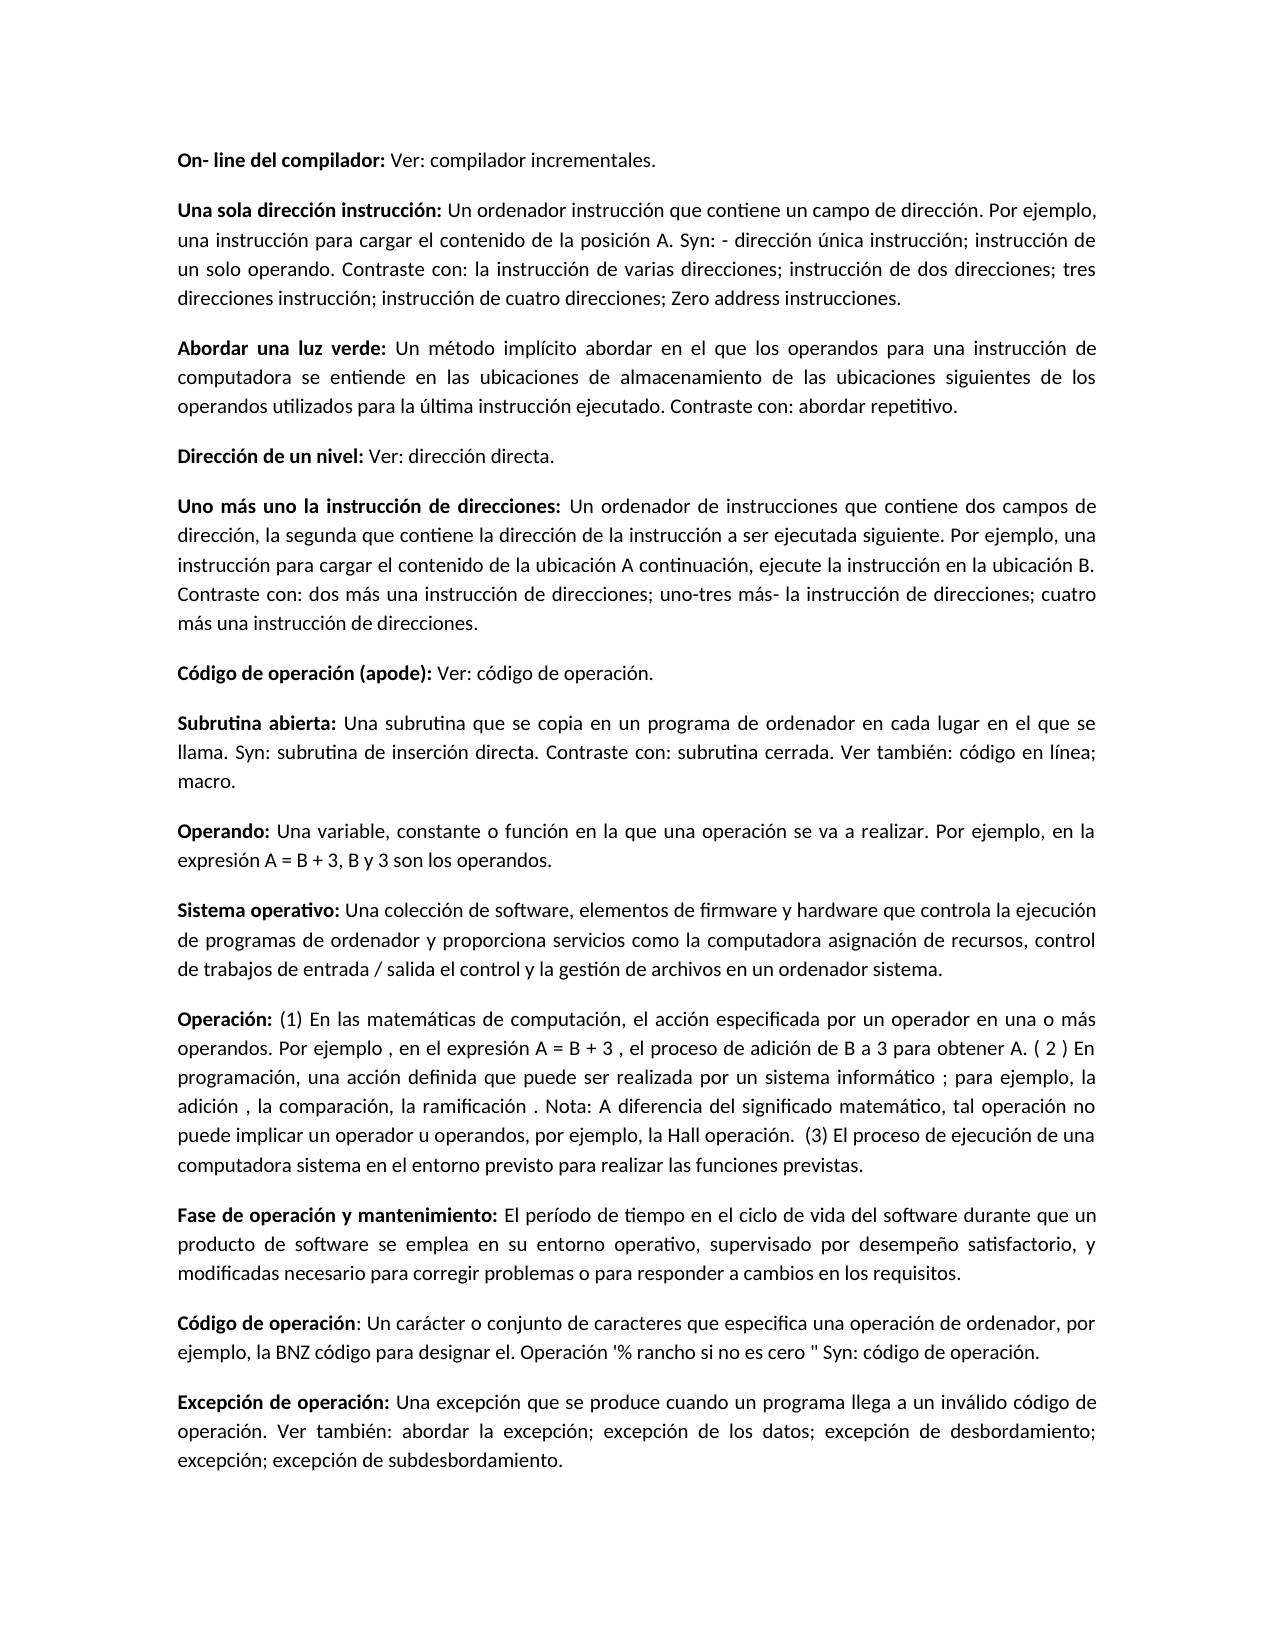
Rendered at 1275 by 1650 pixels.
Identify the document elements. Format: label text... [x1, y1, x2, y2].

text Código de operación (apode): Ver: código de operación. [177, 660, 1098, 686]
text Una sola dirección instrucción: Un ordenador instrucción que contiene un campo de dirección. Por ejemplo, una instrucción para cargar el contenido de la posición A. Syn: - dirección única instrucción; instrucción de un solo operando. Contraste con: la instrucción de varias direcciones; instrucción de dos direcciones; tres direcciones instrucción; instrucción de cuatro direcciones; Zero address instrucciones. [177, 198, 1098, 311]
text On- line del compilador: Ver: compilador incrementales. [177, 148, 1098, 173]
text Abordar una luz verde: Un método implícito abordar en el que los operandos para una instrucción de computadora se entiende en las ubicaciones de almacenamiento de las ubicaciones siguientes de los operandos utilizados para la última instrucción ejecutado. Contraste con: abordar repetitivo. [177, 335, 1098, 419]
text Uno más uno la instrucción de direcciones: Un ordenador de instrucciones que contiene dos campos de dirección, la segunda que contiene la dirección de la instrucción a ser ejecutada siguiente. Por ejemplo, una instrucción para cargar el contenido de la ubicación A continuación, ejecute la instrucción en la ubicación B. Contraste con: dos más una instrucción de direcciones; uno-tres más- la instrucción de direcciones; cuatro más una instrucción de direcciones. [177, 493, 1098, 636]
text Operación: (1) En las matemáticas de computación, el acción especificada por un operador en una o más operandos. Por ejemplo , en el expresión A = B + 3 , el proceso de adición de B a 3 para obtener A. ( 2 ) En programación, una acción definida que puede ser realizada por un sistema informático ; para ejemplo, la adición , la comparación, la ramificación . Nota: A diferencia del significado matemático, tal operación no puede implicar un operador u operandos, por ejemplo, la Hall operación. (3) El proceso de ejecución de una computadora sistema en el entorno previsto para realizar las funciones previstas. [177, 1006, 1098, 1177]
text Dirección de un nivel: Ver: dirección directa. [177, 443, 1098, 469]
text Subrutina abierta: Una subrutina que se copia en un programa de ordenador en cada lugar en el que se llama. Syn: subrutina de inserción directa. Contraste con: subrutina cerrada. Ver también: código en línea; macro. [177, 710, 1098, 794]
text Código de operación: Un carácter o conjunto de caracteres que especifica una operación de ordenador, por ejemplo, la BNZ código para designar el. Operación '% rancho si no es cero " Syn: código de operación. [177, 1310, 1098, 1365]
text Excepción de operación: Una excepción que se produce cuando un programa llega a un inválido código de operación. Ver también: abordar la excepción; excepción de los datos; excepción de desbordamiento; excepción; excepción de subdesbordamiento. [177, 1389, 1098, 1473]
text Operando: Una variable, constante o función en la que una operación se va a realizar. Por ejemplo, en la expresión A = B + 3, B y 3 son los operandos. [177, 818, 1098, 873]
text Sistema operativo: Una colección de software, elementos de firmware y hardware que controla la ejecución de programas de ordenador y proporciona servicios como la computadora asignación de recursos, control de trabajos de entrada / salida el control y la gestión de archivos en un ordenador sistema. [177, 898, 1098, 981]
text Fase de operación y mantenimiento: El período de tiempo en el ciclo de vida del software durante que un producto de software se emplea en su entorno operativo, supervisado por desempeño satisfactorio, y modificadas necesario para corregir problemas o para responder a cambios en los requisitos. [177, 1202, 1098, 1286]
